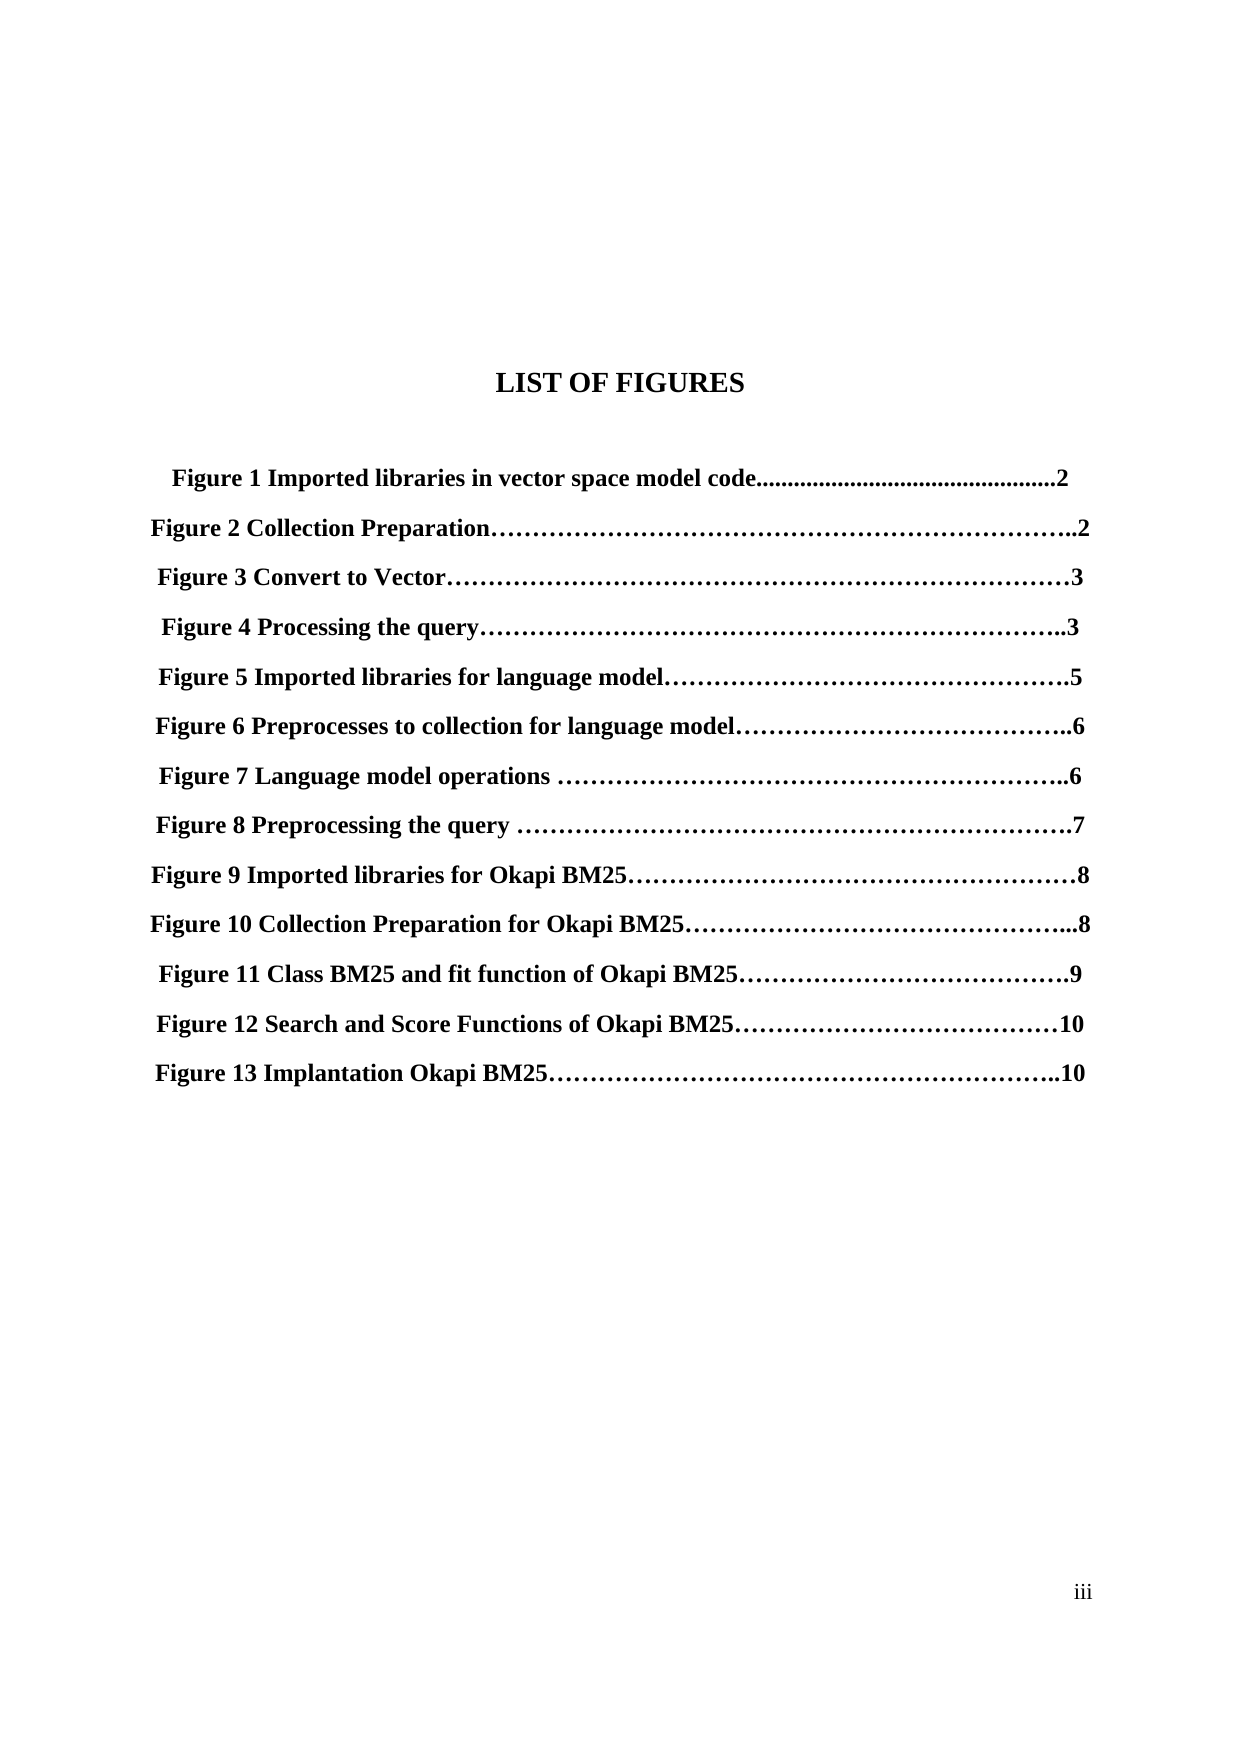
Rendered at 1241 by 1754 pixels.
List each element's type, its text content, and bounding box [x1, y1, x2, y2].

text Figure 9 Imported libraries for Okapi BM25………………………………………………8 [148, 860, 1093, 889]
title LIST OF FIGURES [148, 365, 1093, 398]
text Figure 10 Collection Preparation for Okapi BM25………………………………………...8 [148, 909, 1093, 938]
text Figure 5 Imported libraries for language model………………………………………….5 [148, 662, 1093, 690]
text Figure 12 Search and Score Functions of Okapi BM25…………………………………10 [148, 1009, 1093, 1037]
text Figure 13 Implantation Okapi BM25……………………………………………………..10 [148, 1058, 1093, 1087]
text Figure 3 Convert to Vector…………………………………………………………………3 [148, 562, 1093, 591]
text Figure 6 Preprocesses to collection for language model…………………………………..6 [148, 711, 1093, 740]
text Figure 8 Preprocessing the query ………………………………………………………….7 [148, 810, 1093, 839]
text Figure 7 Language model operations ……………………………………………………..6 [148, 761, 1093, 789]
text Figure 11 Class BM25 and fit function of Okapi BM25………………………………….9 [148, 959, 1093, 988]
text Figure 2 Collection Preparation……………………………………………………………..2 [148, 513, 1093, 542]
text Figure 1 Imported libraries in vector space model code................................................2 [148, 463, 1093, 492]
text Figure 4 Processing the query……………………………………………………………..3 [148, 612, 1093, 641]
